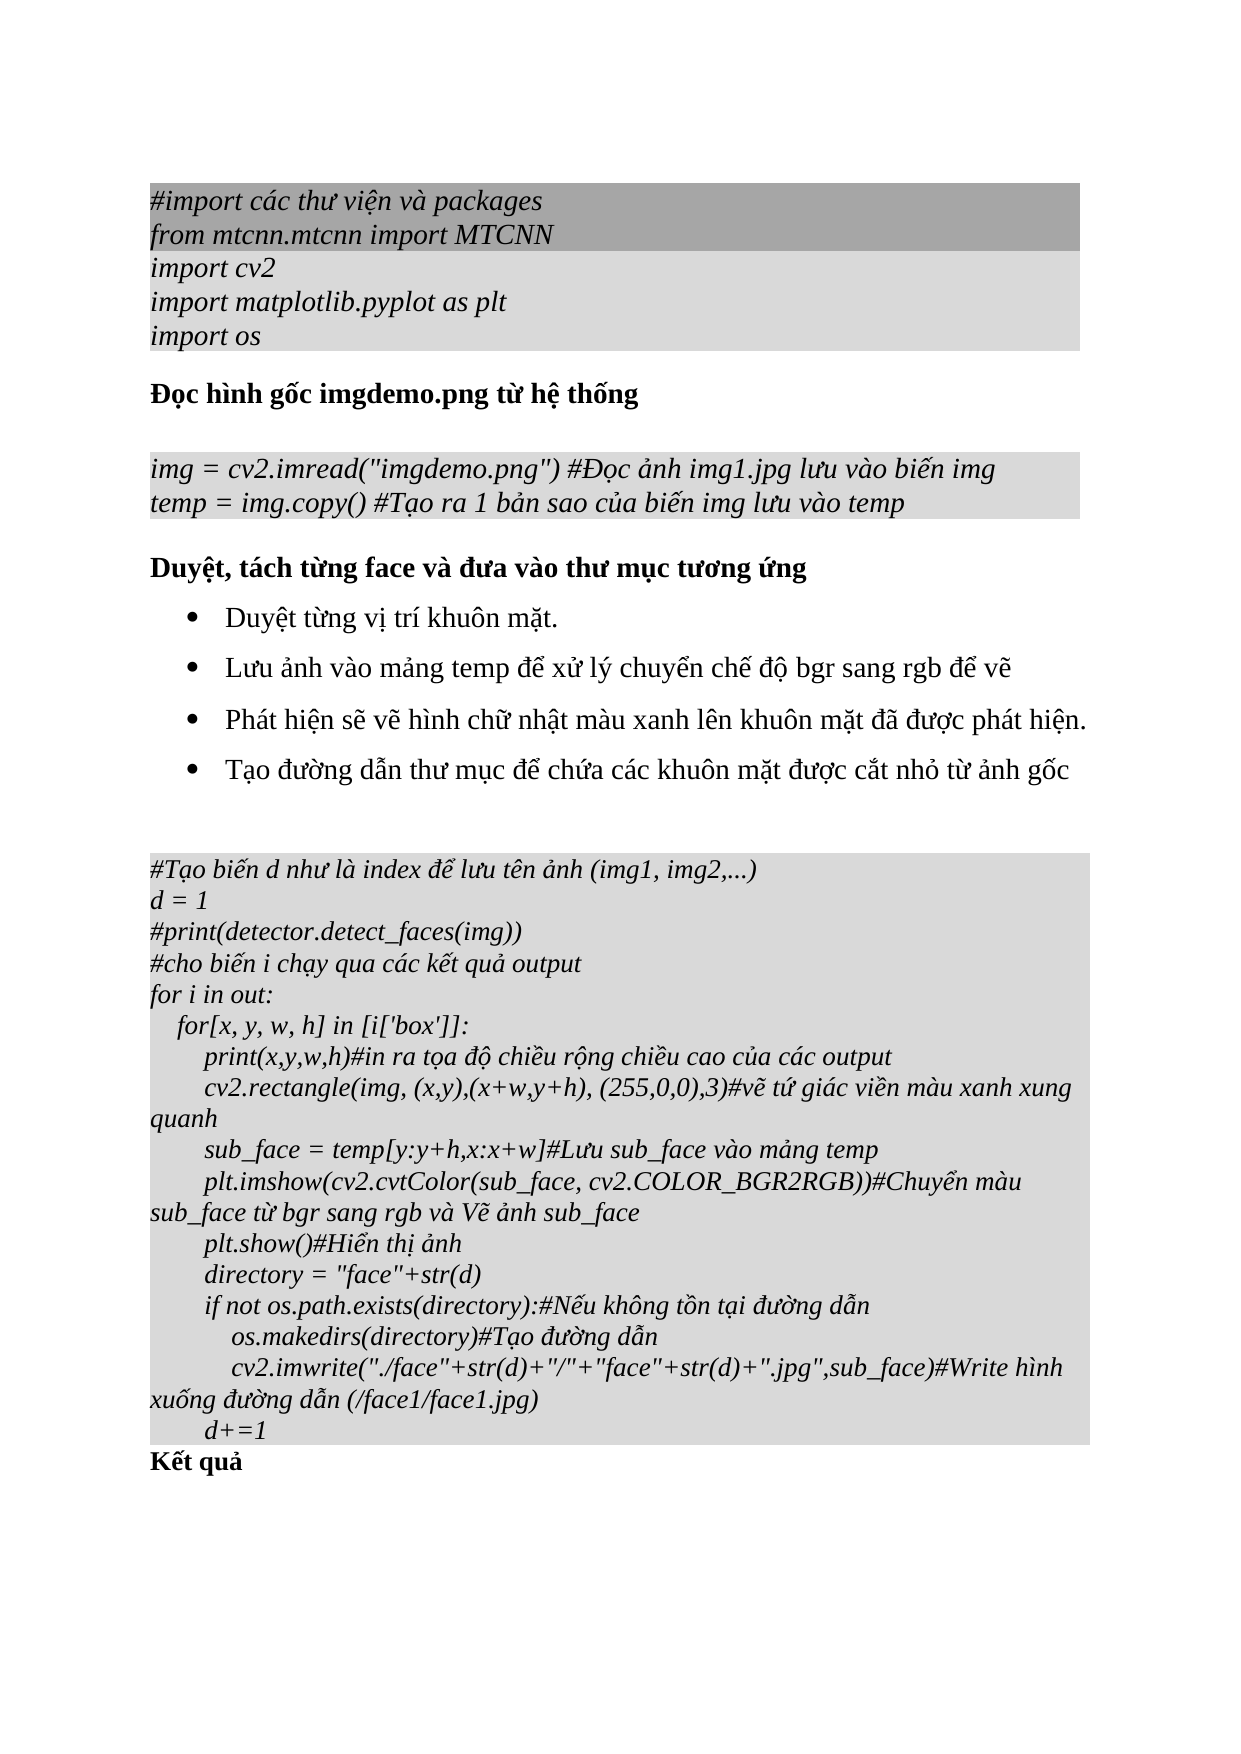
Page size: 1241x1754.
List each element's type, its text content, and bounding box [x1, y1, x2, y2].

list Duyệt từng vị trí khuôn mặt. [187, 600, 1090, 634]
text img = cv2.imread("imgdemo.png") #Đọc ảnh img1.jpg lưu vào biến img [150, 452, 1080, 485]
text Kết quả [150, 1445, 1090, 1476]
text import matplotlib.pyplot as plt [150, 284, 1080, 318]
text #print(detector.detect_faces(img)) [150, 916, 1090, 947]
text cv2.rectangle(img, (x,y),(x+w,y+h), (255,0,0),3)#vẽ tứ giác viền màu xanh xung quanh [150, 1071, 1090, 1133]
text Duyệt, tách từng face và đưa vào thư mục tương ứng [150, 550, 1090, 583]
text #Tạo biến d như là index để lưu tên ảnh (img1, img2,...) [150, 853, 1090, 884]
list Tạo đường dẫn thư mục để chứa các khuôn mặt được cắt nhỏ từ ảnh gốc [187, 752, 1090, 786]
text os.makedirs(directory)#Tạo đường dẫn [150, 1320, 1090, 1352]
text from mtcnn.mtcnn import MTCNN [150, 217, 1080, 251]
text for i in out: [150, 978, 1090, 1009]
list Phát hiện sẽ vẽ hình chữ nhật màu xanh lên khuôn mặt đã được phát hiện. [187, 702, 1090, 736]
list Lưu ảnh vào mảng temp để xử lý chuyển chế độ bgr sang rgb để vẽ [187, 651, 1090, 684]
text if not os.path.exists(directory):#Nếu không tồn tại đường dẫn [150, 1289, 1090, 1320]
text for[x, y, w, h] in [i['box']]: [150, 1009, 1090, 1040]
text #import các thư viện và packages [150, 183, 1080, 217]
text plt.show()#Hiển thị ảnh [150, 1227, 1090, 1258]
text import cv2 [150, 251, 1080, 284]
text d = 1 [150, 884, 1090, 916]
text #cho biến i chạy qua các kết quả output [150, 947, 1090, 978]
text d+=1 [150, 1414, 1090, 1445]
text import os [150, 318, 1080, 351]
text Đọc hình gốc imgdemo.png từ hệ thống [150, 376, 1090, 410]
text temp = img.copy() #Tạo ra 1 bản sao của biến img lưu vào temp [150, 485, 1080, 519]
text cv2.imwrite("./face"+str(d)+"/"+"face"+str(d)+".jpg",sub_face)#Write hình xuống đường dẫn (/face1/face1.jpg) [150, 1352, 1090, 1414]
text directory = "face"+str(d) [150, 1258, 1090, 1289]
text plt.imshow(cv2.cvtColor(sub_face, cv2.COLOR_BGR2RGB))#Chuyển màu sub_face từ bgr sang rgb và Vẽ ảnh sub_face [150, 1165, 1090, 1227]
text sub_face = temp[y:y+h,x:x+w]#Lưu sub_face vào mảng temp [150, 1133, 1090, 1165]
text print(x,y,w,h)#in ra tọa độ chiều rộng chiều cao của các output [150, 1040, 1090, 1071]
